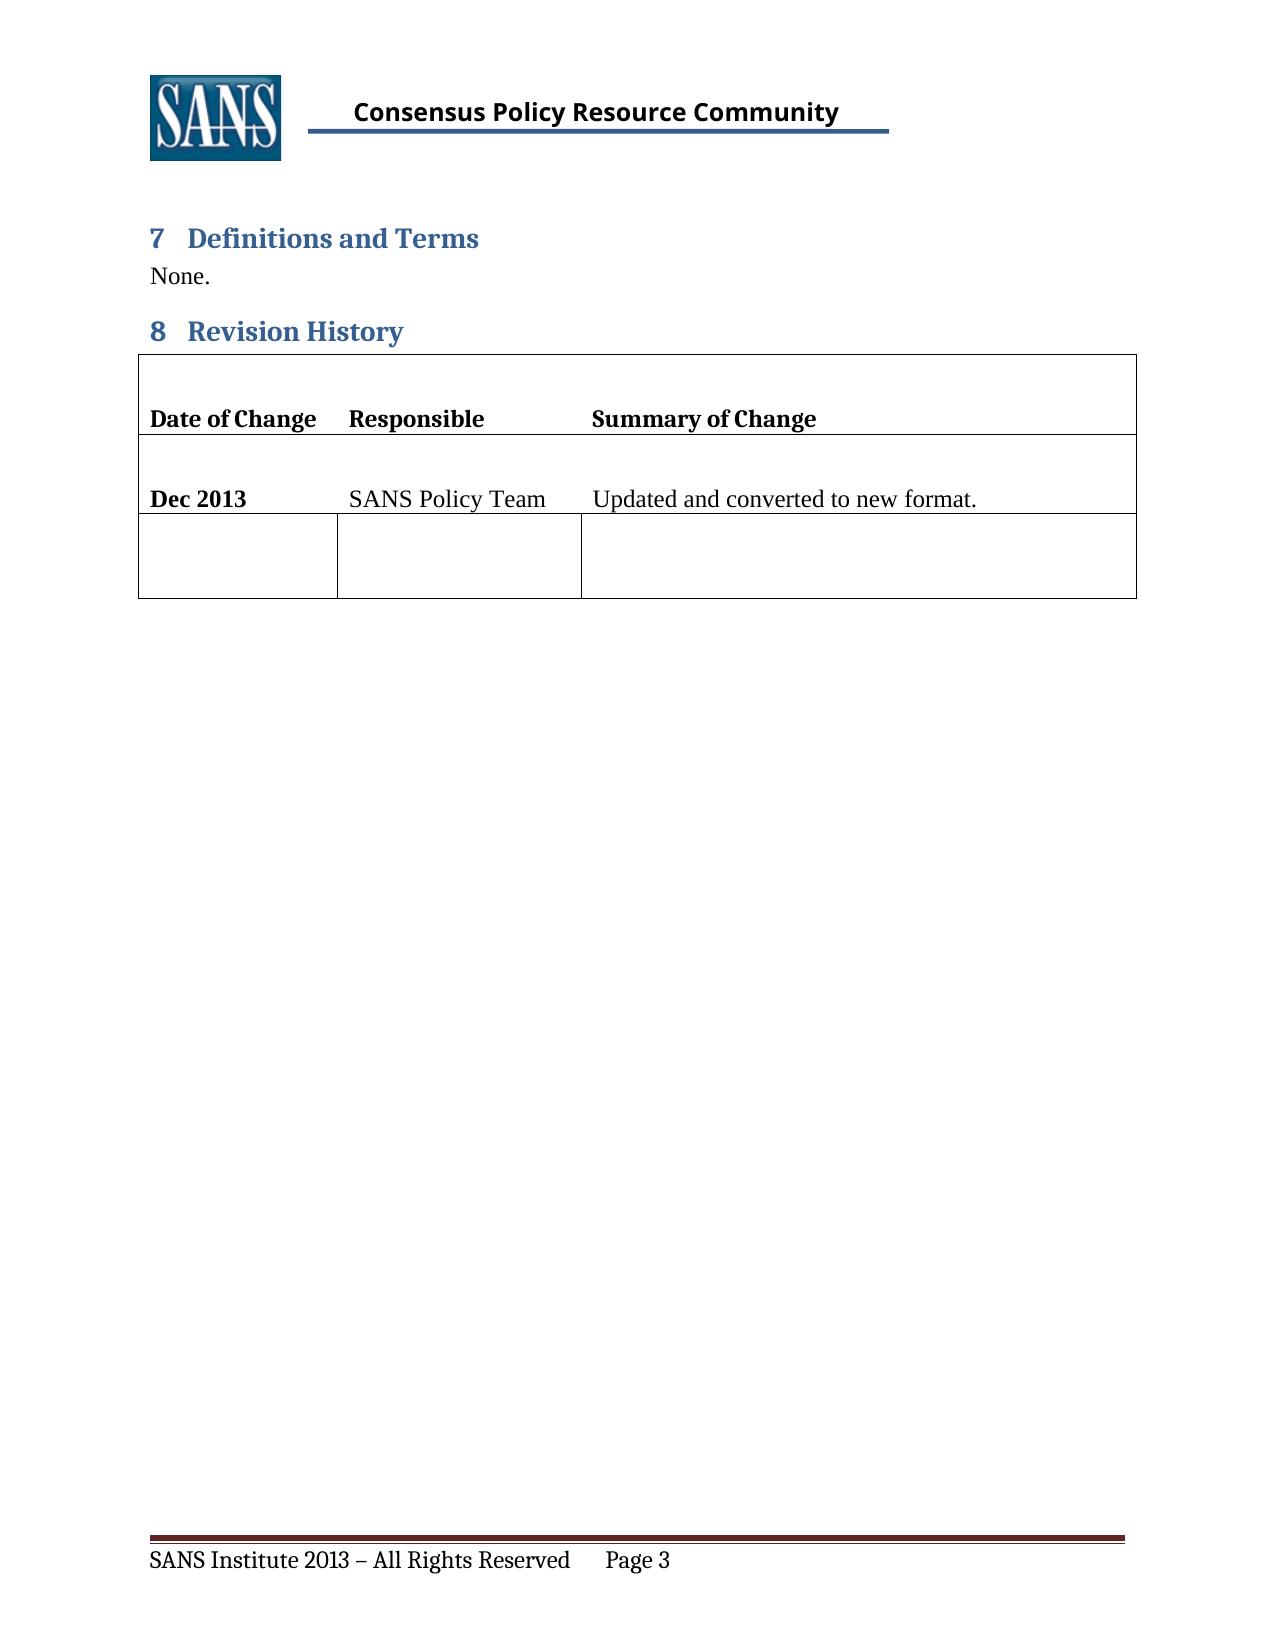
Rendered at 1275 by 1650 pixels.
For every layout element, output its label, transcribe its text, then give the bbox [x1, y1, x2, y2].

table_cell Updated and converted to new format. [581, 435, 1136, 513]
table_header Date of Change [139, 355, 337, 433]
table_header Responsible [338, 355, 581, 433]
table_cell [582, 514, 1136, 598]
table_cell SANS Policy Team [338, 435, 581, 513]
table_cell [338, 514, 581, 598]
table_header Summary of Change [581, 355, 1136, 433]
subtitle Definitions and Terms [150, 223, 1125, 256]
subtitle Revision History [150, 315, 1125, 349]
table_cell [139, 514, 337, 598]
text None. [150, 261, 1125, 290]
table_cell Dec 2013 [139, 435, 337, 513]
